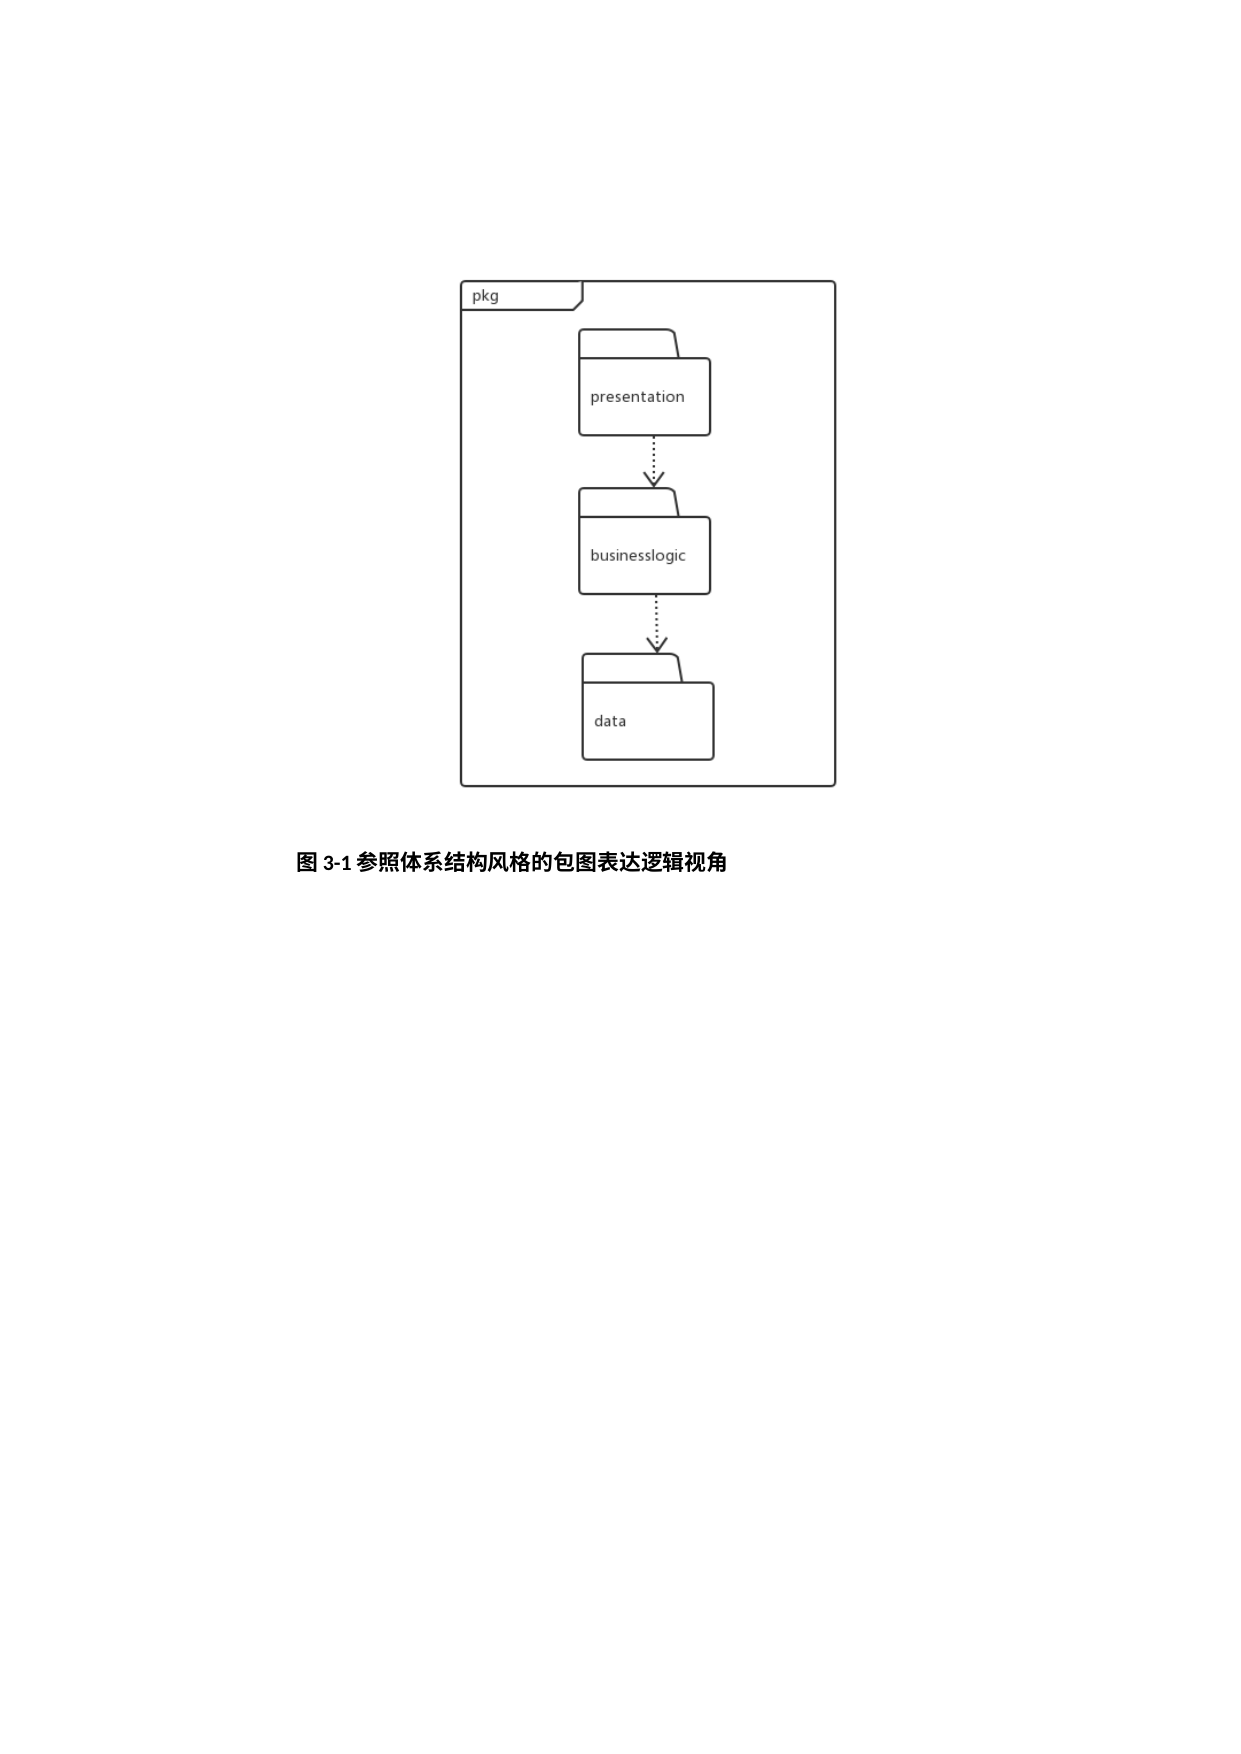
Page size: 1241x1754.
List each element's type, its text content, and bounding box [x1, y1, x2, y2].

list 图3-1 参照体系结构风格的包图表达逻辑视角 [187, 844, 1053, 877]
picture [406, 227, 872, 823]
